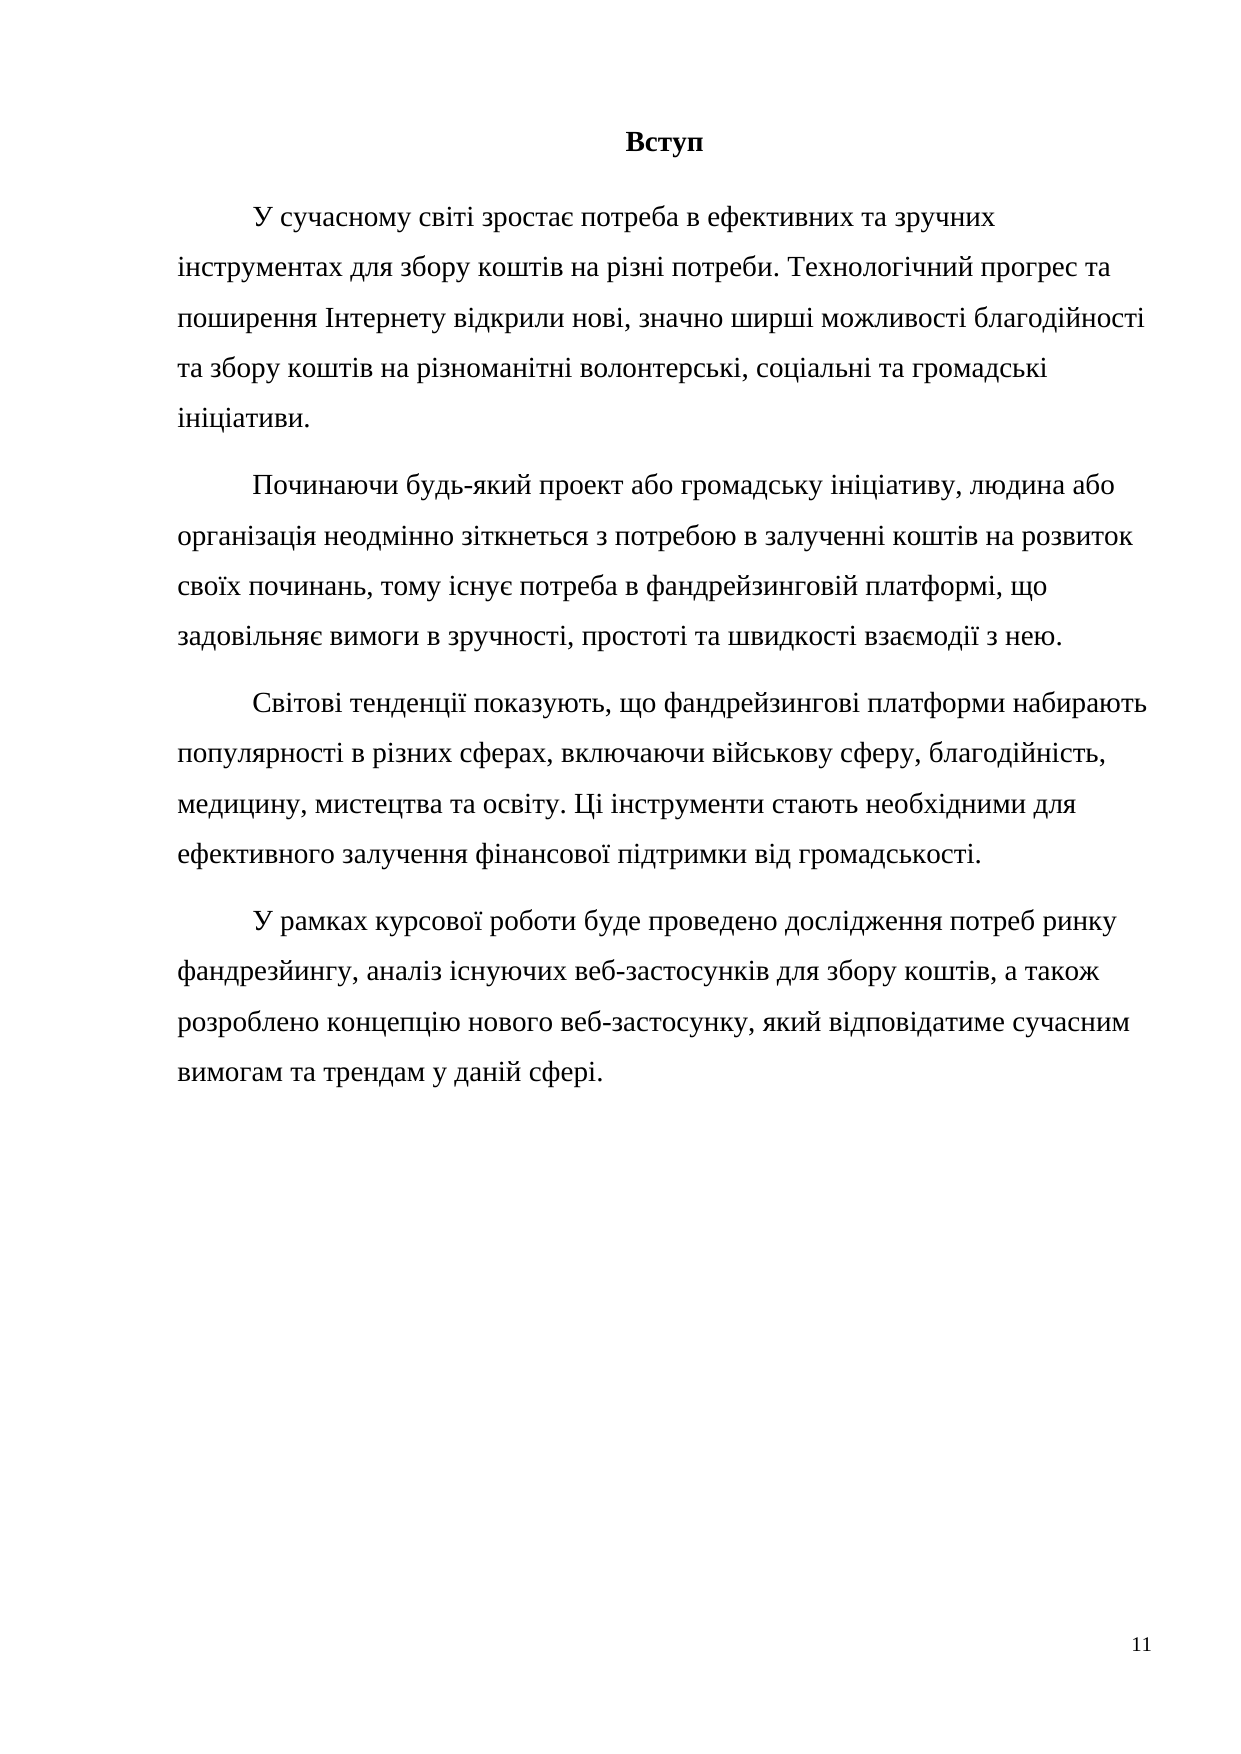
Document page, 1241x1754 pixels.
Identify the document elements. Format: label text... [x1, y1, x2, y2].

text Починаючи будь-який проект або громадську ініціативу, людина або організація неодмінно зіткнеться з потребою в залученні коштів на розвиток своїх починань, тому існує потреба в фандрейзинговій платформі, що задовільняє вимоги в зручності, простоті та швидкості взаємодії з нею. [177, 467, 1152, 652]
text Світові тенденції показують, що фандрейзингові платформи набирають популярності в різних сферах, включаючи військову сферу, благодійність, медицину, мистецтва та освіту. Ці інструменти стають необхідними для ефективного залучення фінансової підтримки від громадськості. [177, 685, 1152, 870]
text У рамках курсової роботи буде проведено дослідження потреб ринку фандрезйингу, аналіз існуючих веб-застосунків для збору коштів, а також розроблено концепцію нового веб-застосунку, який відповідатиме сучасним вимогам та трендам у даній сфері. [177, 903, 1152, 1088]
text Вступ [177, 124, 1152, 157]
text У сучасному світі зростає потреба в ефективних та зручних інструментах для збору коштів на різні потреби. Технологічний прогрес та поширення Інтернету відкрили нові, значно ширші можливості благодійності та збору коштів на різноманітні волонтерські, соціальні та громадські ініціативи. [177, 199, 1152, 434]
